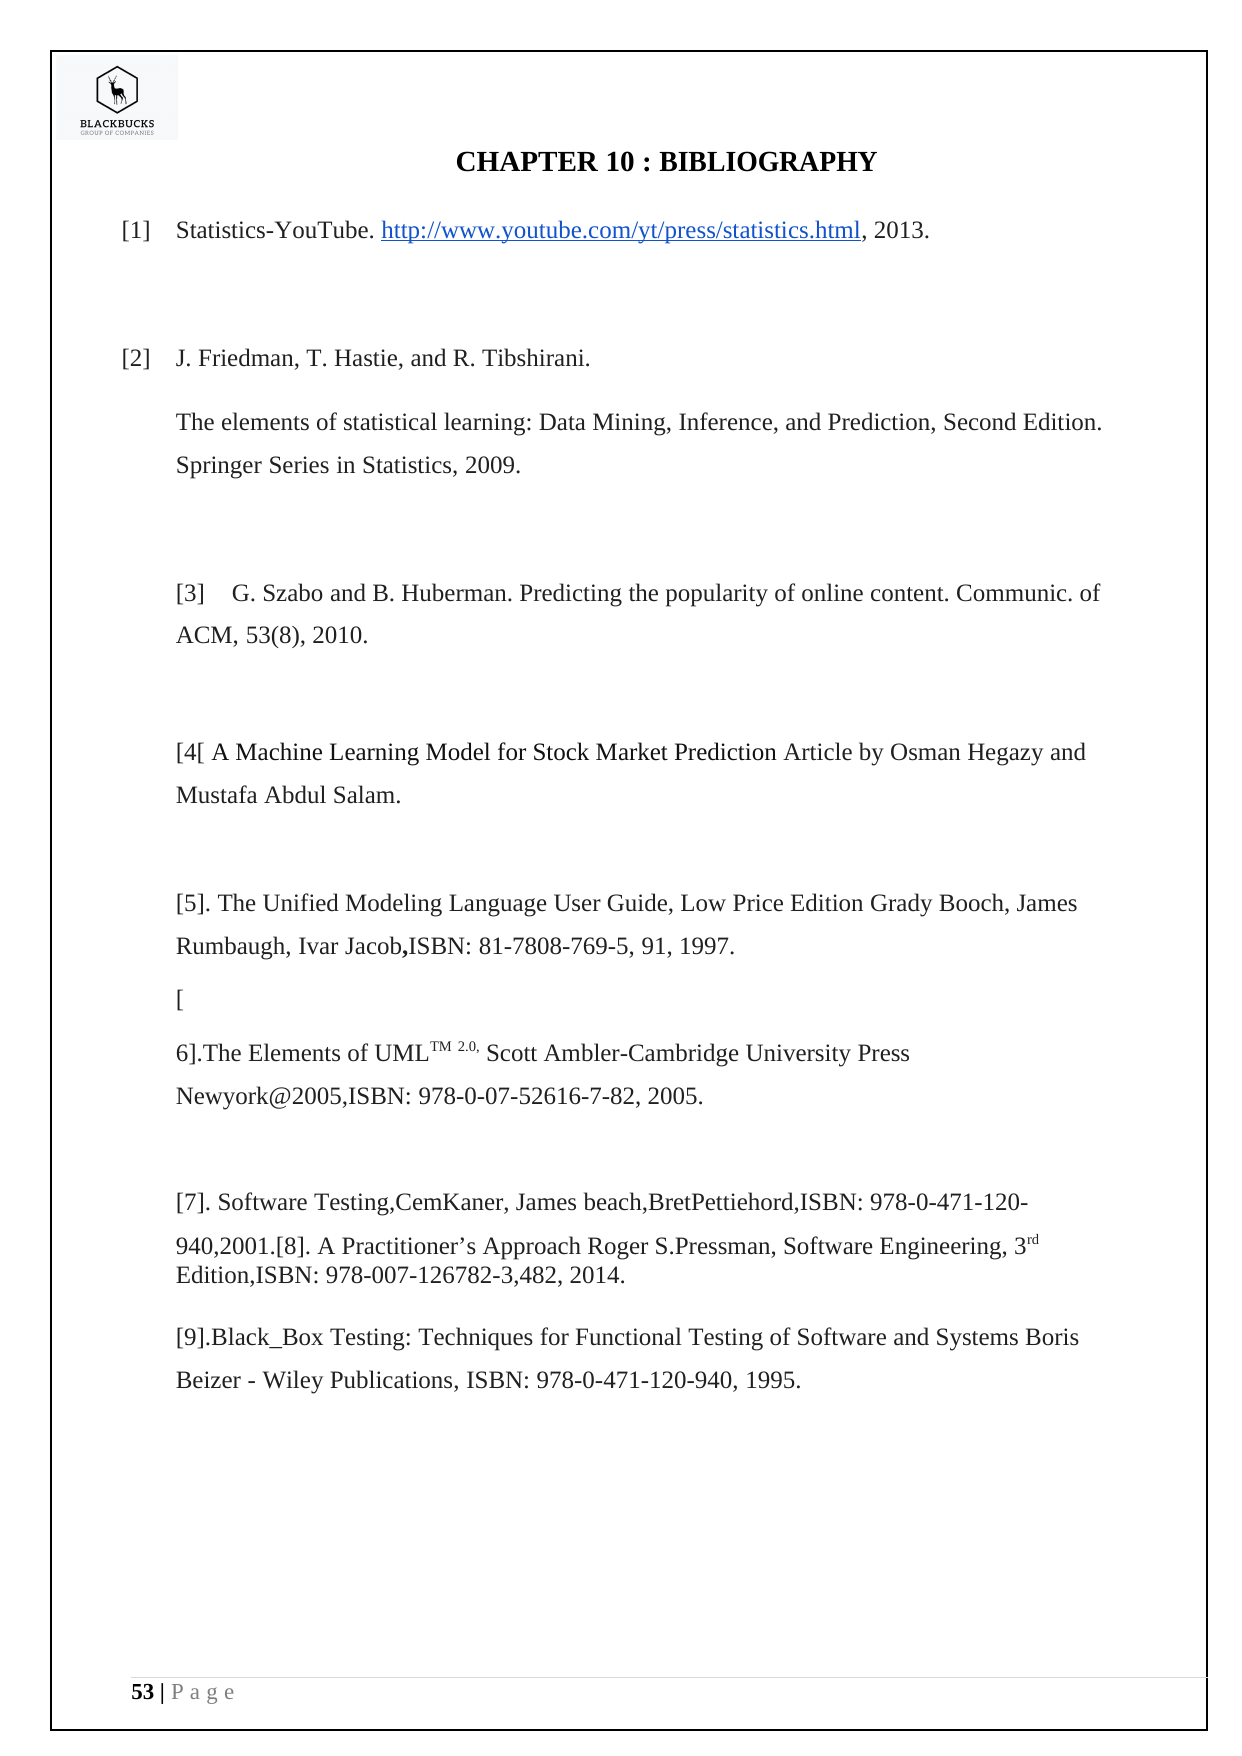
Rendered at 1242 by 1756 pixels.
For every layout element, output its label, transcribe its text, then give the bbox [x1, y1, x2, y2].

text [7]. Software Testing,CemKaner, James beach,BretPettiehord,ISBN: 978-0-471-120- [176, 1187, 1135, 1216]
list G. Szabo and B. Huberman. Predicting the popularity of online content. Communic. of ACM, 53(8), 2010. [176, 578, 1135, 649]
subtitle CHAPTER 10 : BIBLIOGRAPHY [176, 144, 1135, 178]
text 6].The Elements of UMLTM 2.0, Scott Ambler-Cambridge University Press Newyork@2005,ISBN: 978-0-07-52616-7-82, 2005. [176, 1038, 1135, 1110]
text [ [176, 984, 1135, 1013]
text The elements of statistical learning: Data Mining, Inference, and Prediction, Second Edition. Springer Series in Statistics, 2009. [176, 407, 1135, 479]
list J. Friedman, T. Hastie, and R. Tibshirani. [121, 343, 1135, 371]
text [9].Black_Box Testing: Techniques for Functional Testing of Software and Systems Boris Beizer - Wiley Publications, ISBN: 978-0-471-120-940, 1995. [176, 1322, 1135, 1393]
list Statistics-YouTube. http://www.youtube.com/yt/press/statistics.html, 2013. [121, 216, 1135, 244]
text [5]. The Unified Modeling Language User Guide, Low Price Edition Grady Booch, James Rumbaugh, Ivar Jacob,ISBN: 81-7808-769-5, 91, 1997. [176, 888, 1135, 960]
text [4[ A Machine Learning Model for Stock Market Prediction Article by Osman Hegazy and Mustafa Abdul Salam. [176, 737, 1135, 809]
text 940,2001.[8]. A Practitioner’s Approach Roger S.Pressman, Software Engineering, 3rd Edition,ISBN: 978-007-126782-3,482, 2014. [176, 1231, 1135, 1288]
picture [56, 55, 179, 140]
